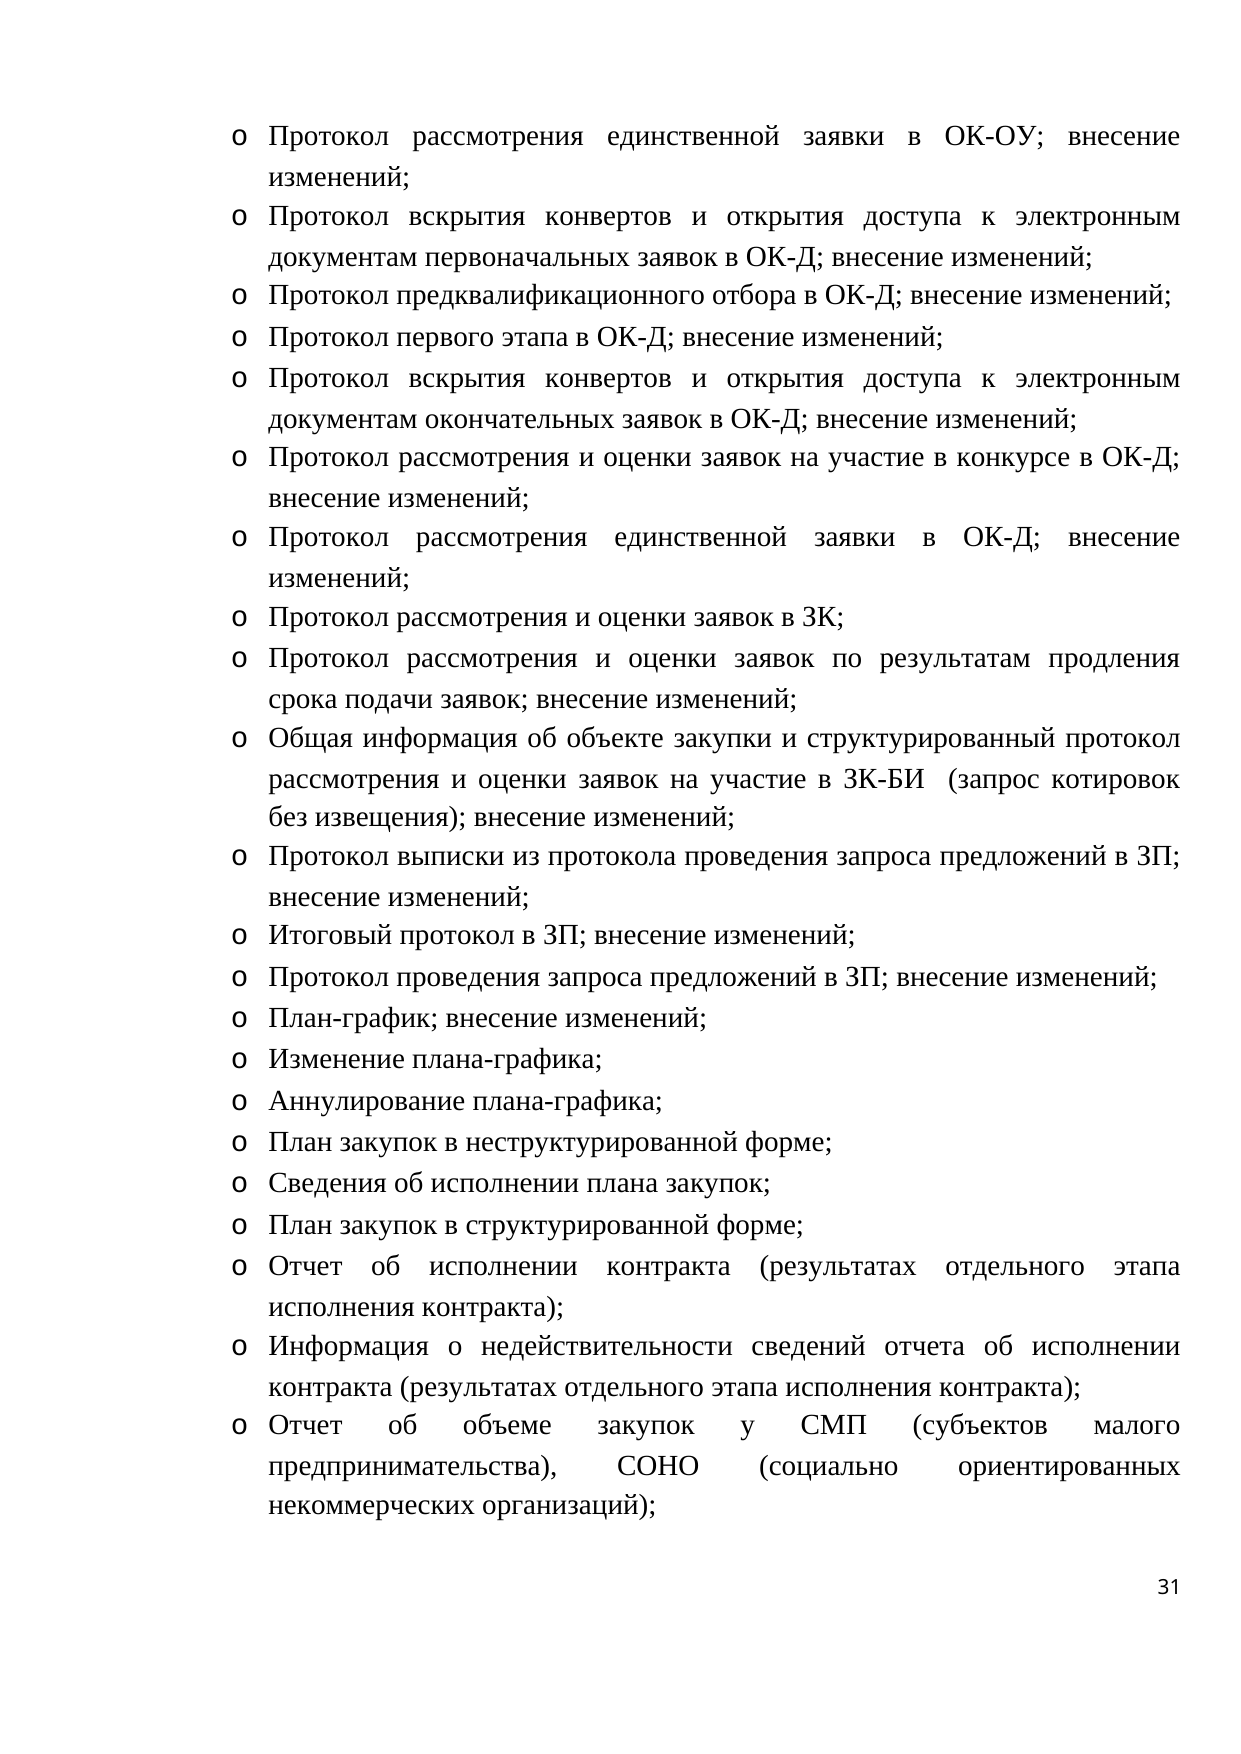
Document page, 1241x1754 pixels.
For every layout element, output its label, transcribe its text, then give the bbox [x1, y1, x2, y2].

list Протокол рассмотрения и оценки заявок по результатам продления срока подачи заявок; внесение изменений; [231, 640, 1181, 715]
list Итоговый протокол в ЗП; внесение изменений; [231, 917, 1181, 953]
list План закупок в структурированной форме; [231, 1207, 1181, 1243]
list Протокол вскрытия конвертов и открытия доступа к электронным документам первоначальных заявок в ОК-Д; внесение изменений; [231, 198, 1181, 272]
list Протокол рассмотрения и оценки заявок в ЗК; [231, 599, 1181, 635]
list Протокол проведения запроса предложений в ЗП; внесение изменений; [231, 959, 1181, 995]
list Информация о недействительности сведений отчета об исполнении контракта (результатах отдельного этапа исполнения контракта); [231, 1328, 1181, 1402]
list Отчет об объеме закупок у СМП (субъектов малого предпринимательства), СОНО (социально ориентированных некоммерческих организаций); [231, 1407, 1181, 1521]
list План закупок в неструктурированной форме; [231, 1124, 1181, 1160]
list План-график; внесение изменений; [231, 1000, 1181, 1036]
list Протокол рассмотрения единственной заявки в ОК-Д; внесение изменений; [231, 519, 1181, 594]
list Протокол предквалификационного отбора в ОК-Д; внесение изменений; [231, 277, 1181, 313]
list Аннулирование плана-графика; [231, 1083, 1181, 1119]
list Протокол выписки из протокола проведения запроса предложений в ЗП; внесение изменений; [231, 838, 1181, 912]
list Изменение плана-графика; [231, 1041, 1181, 1077]
list Протокол первого этапа в ОК-Д; внесение изменений; [231, 319, 1181, 355]
list Сведения об исполнении плана закупок; [231, 1166, 1181, 1202]
list Протокол рассмотрения и оценки заявок на участие в конкурсе в ОК-Д; внесение изменений; [231, 439, 1181, 514]
list Отчет об исполнении контракта (результатах отдельного этапа исполнения контракта); [231, 1248, 1181, 1323]
list Протокол рассмотрения единственной заявки в ОК-ОУ; внесение изменений; [231, 118, 1181, 193]
list Общая информация об объекте закупки и структурированный протокол рассмотрения и оценки заявок на участие в ЗК-БИ (запрос котировок без извещения); внесение изменений; [231, 720, 1181, 833]
list Протокол вскрытия конвертов и открытия доступа к электронным документам окончательных заявок в ОК-Д; внесение изменений; [231, 360, 1181, 434]
